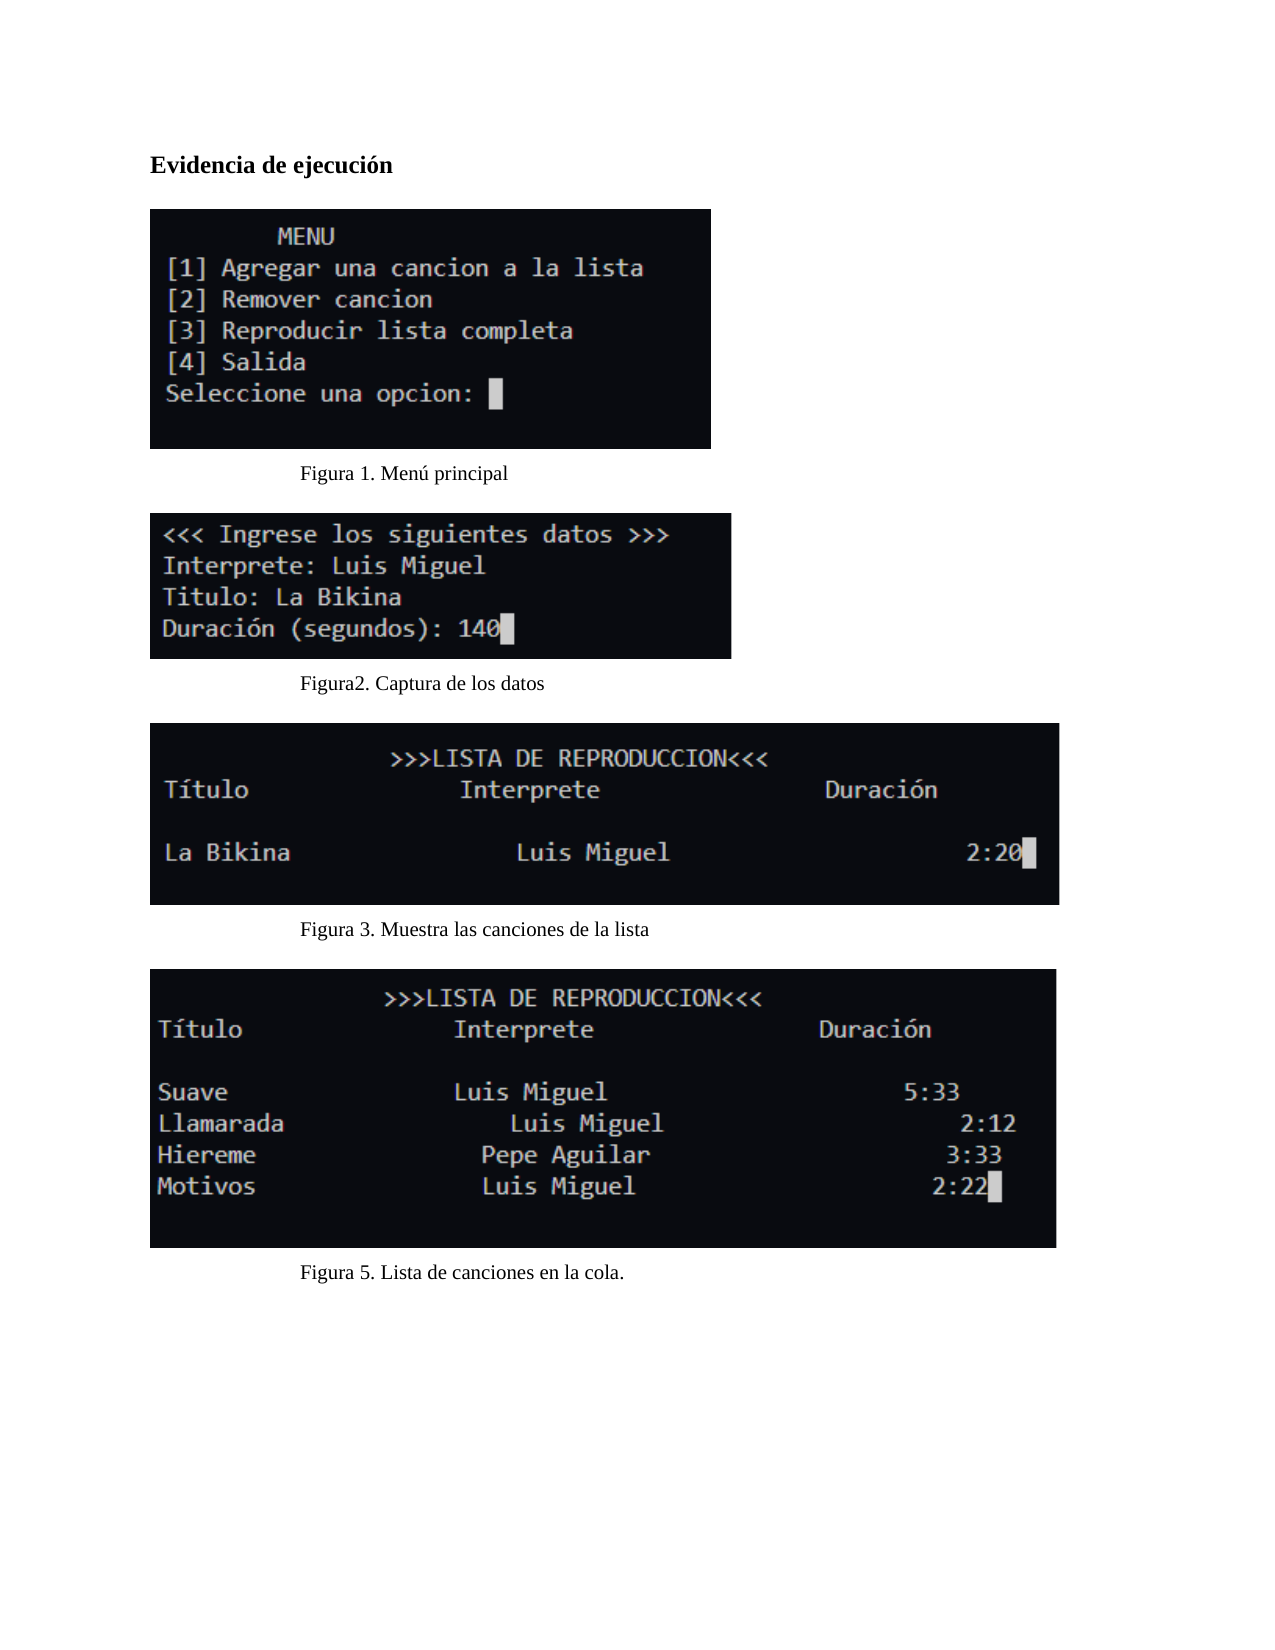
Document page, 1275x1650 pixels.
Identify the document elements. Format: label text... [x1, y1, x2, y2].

text Evidencia de ejecución [150, 150, 1125, 179]
picture [150, 513, 732, 659]
picture [150, 723, 1060, 905]
picture [150, 209, 711, 449]
picture [150, 969, 1057, 1248]
